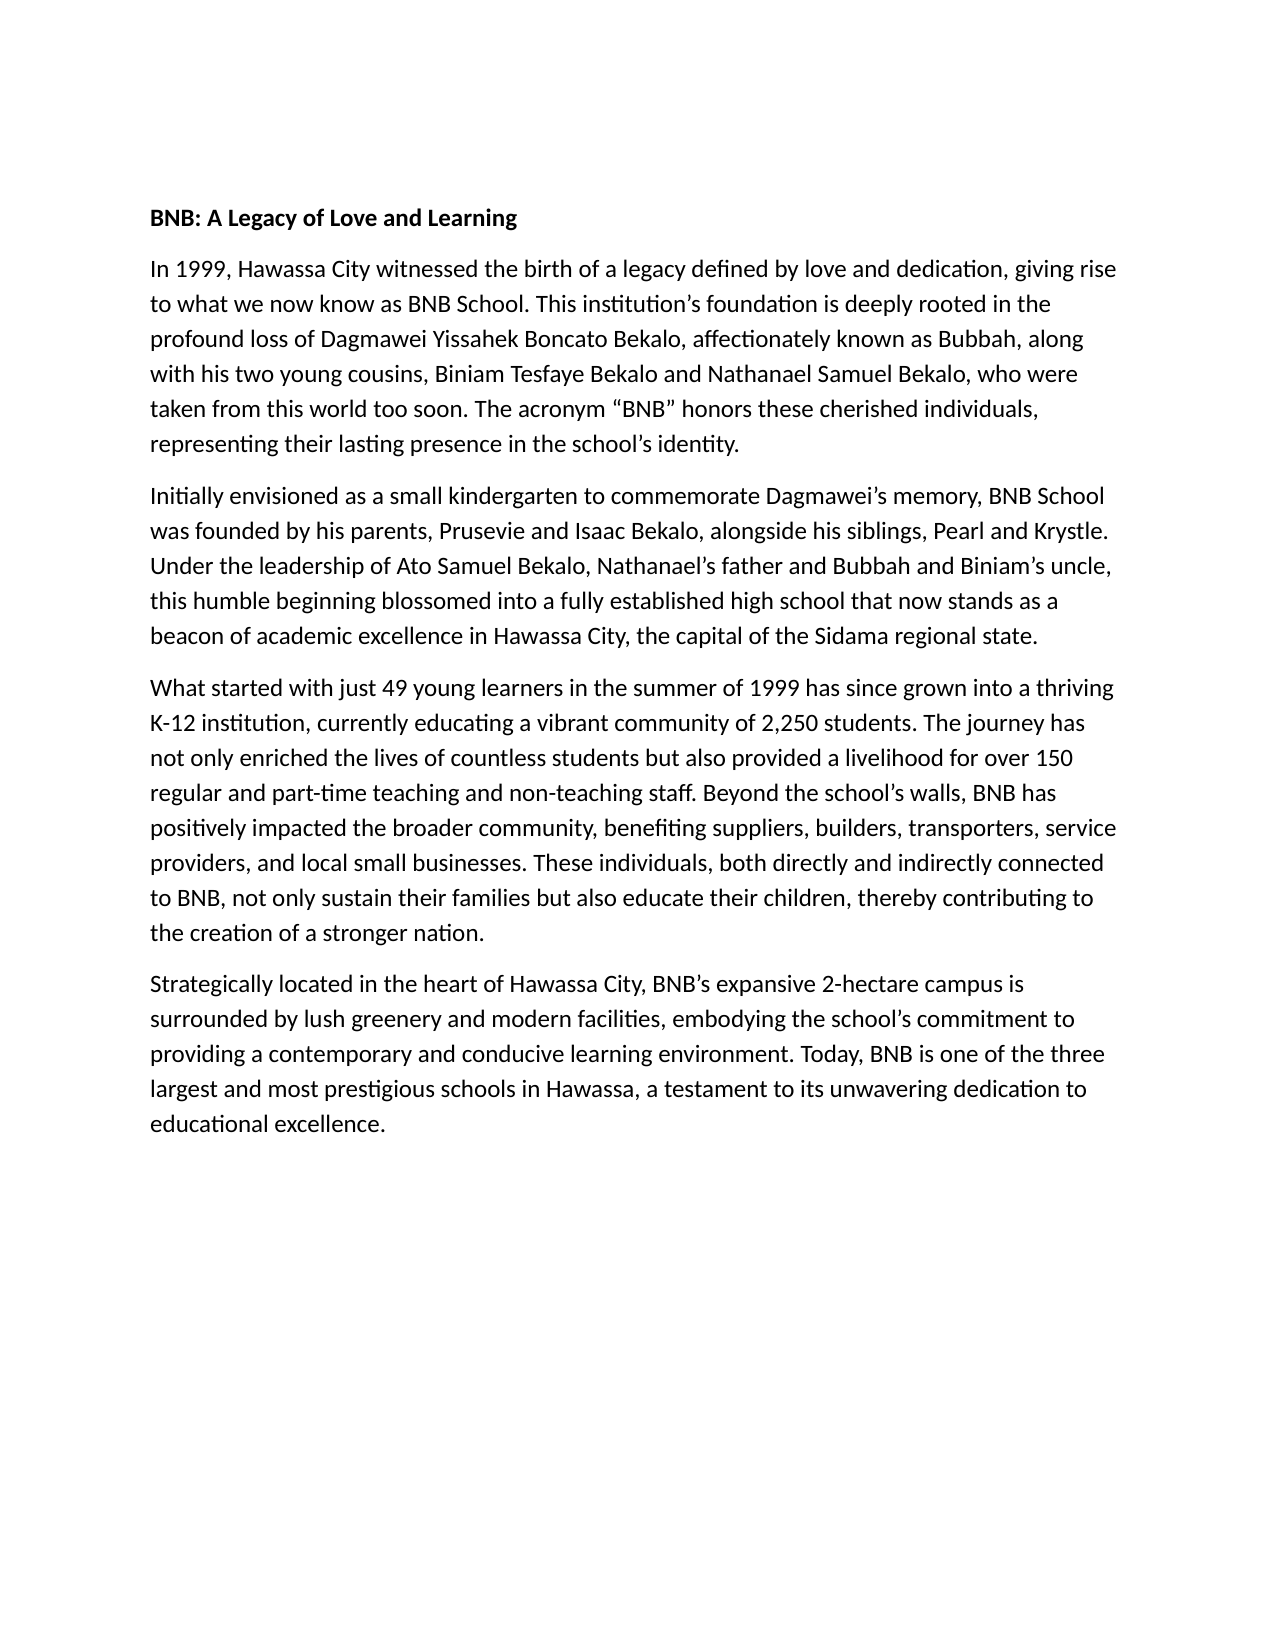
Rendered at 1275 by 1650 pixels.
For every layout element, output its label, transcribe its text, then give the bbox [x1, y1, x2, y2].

text In 1999, Hawassa City witnessed the birth of a legacy defined by love and dedication, giving rise to what we now know as BNB School. This institution’s foundation is deeply rooted in the profound loss of Dagmawei Yissahek Boncato Bekalo, affectionately known as Bubbah, along with his two young cousins, Biniam Tesfaye Bekalo and Nathanael Samuel Bekalo, who were taken from this world too soon. The acronym “BNB” honors these cherished individuals, representing their lasting presence in the school’s identity. [150, 253, 1125, 459]
text What started with just 49 young learners in the summer of 1999 has since grown into a thriving K-12 institution, currently educating a vibrant community of 2,250 students. The journey has not only enriched the lives of countless students but also provided a livelihood for over 150 regular and part-time teaching and non-teaching staff. Beyond the school’s walls, BNB has positively impacted the broader community, benefiting suppliers, builders, transporters, service providers, and local small businesses. These individuals, both directly and indirectly connected to BNB, not only sustain their families but also educate their children, thereby contributing to the creation of a stronger nation. [150, 672, 1125, 947]
text Initially envisioned as a small kindergarten to commemorate Dagmawei’s memory, BNB School was founded by his parents, Prusevie and Isaac Bekalo, alongside his siblings, Pearl and Krystle. Under the leadership of Ato Samuel Bekalo, Nathanael’s father and Bubbah and Biniam’s uncle, this humble beginning blossomed into a fully established high school that now stands as a beacon of academic excellence in Hawassa City, the capital of the Sidama regional state. [150, 480, 1125, 651]
text Strategically located in the heart of Hawassa City, BNB’s expansive 2-hectare campus is surrounded by lush greenery and modern facilities, embodying the school’s commitment to providing a contemporary and conducive learning environment. Today, BNB is one of the three largest and most prestigious schools in Hawassa, a testament to its unwavering dedication to educational excellence. [150, 968, 1125, 1139]
text BNB: A Legacy of Love and Learning [150, 202, 1125, 232]
